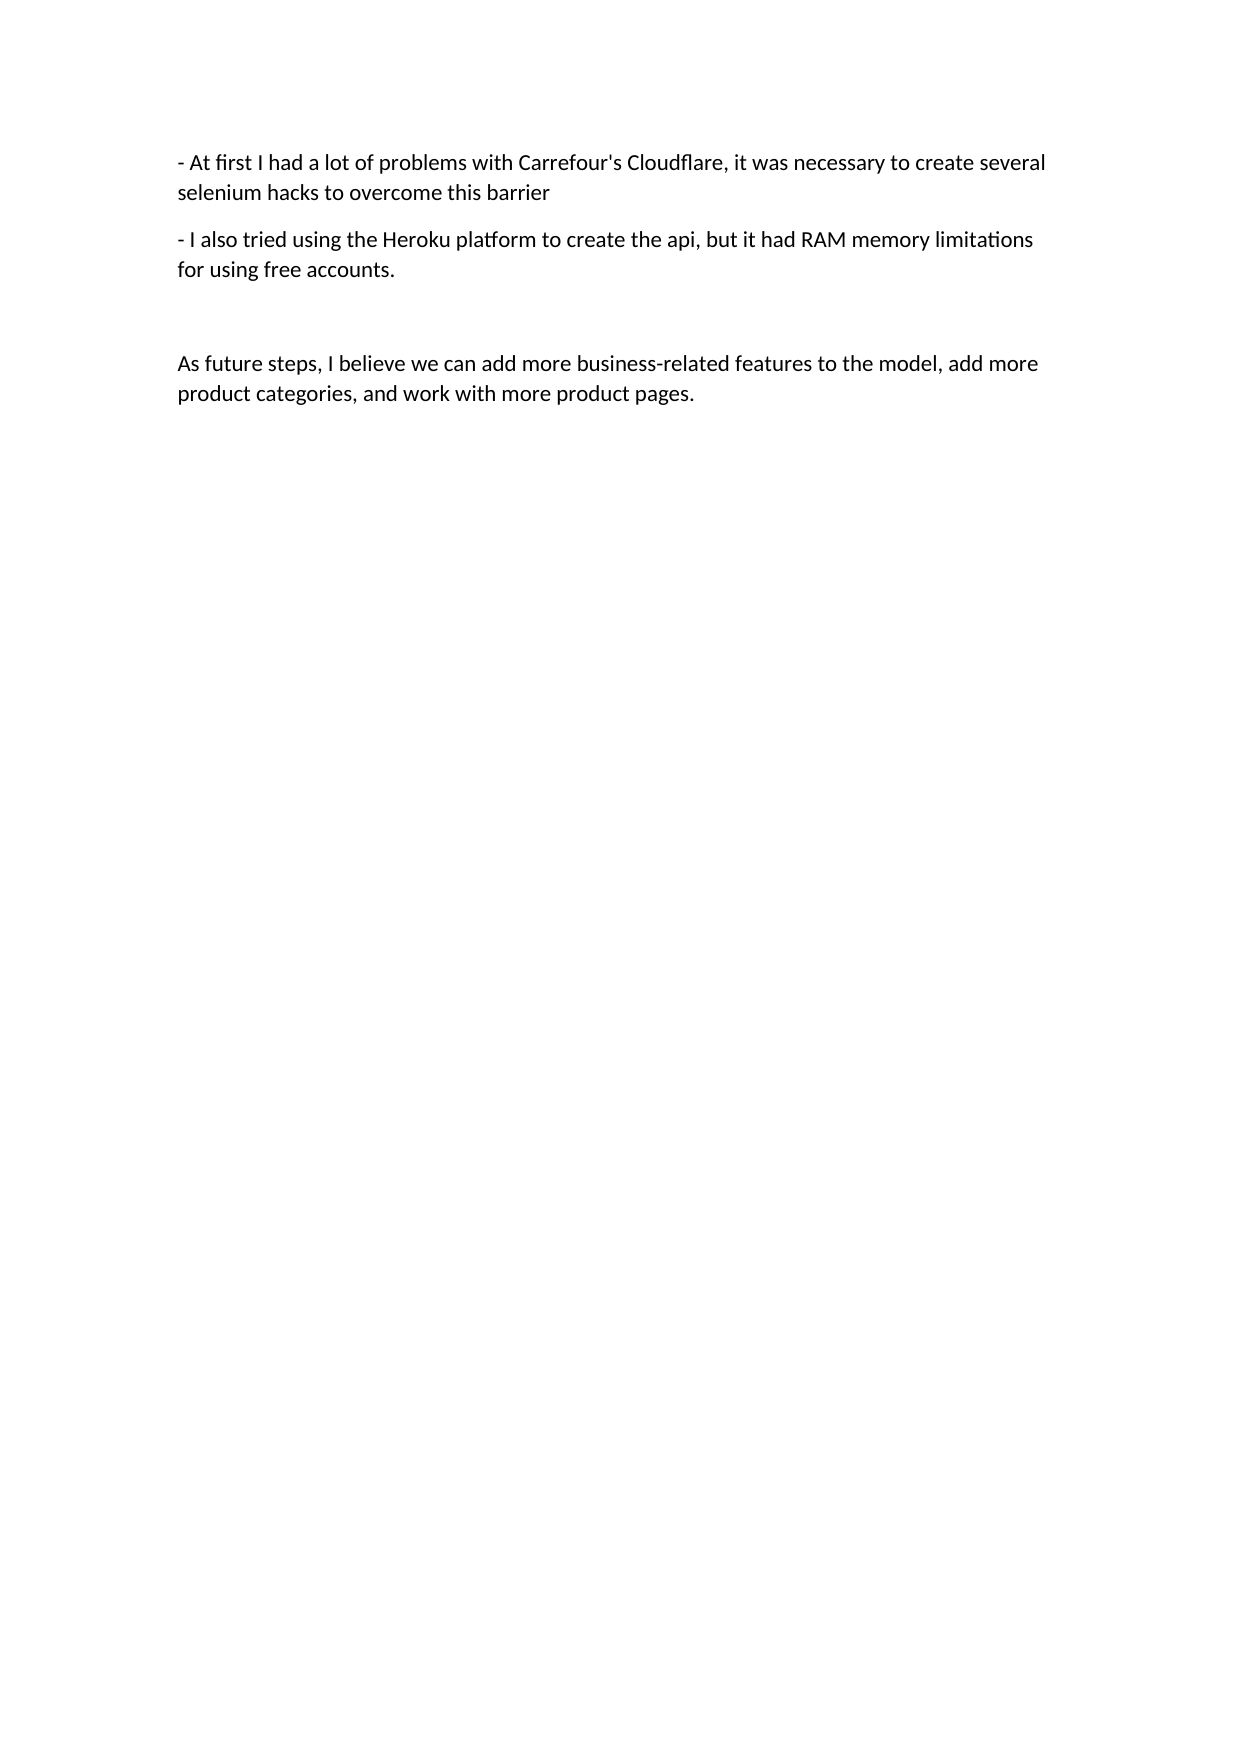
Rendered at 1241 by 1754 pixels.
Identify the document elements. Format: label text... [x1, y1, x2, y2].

text As future steps, I believe we can add more business-related features to the model, add more product categories, and work with more product pages. [177, 349, 1063, 407]
text - At first I had a lot of problems with Carrefour's Cloudflare, it was necessary to create several selenium hacks to overcome this barrier [177, 148, 1063, 206]
text - I also tried using the Heroku platform to create the api, but it had RAM memory limitations for using free accounts. [177, 225, 1063, 283]
